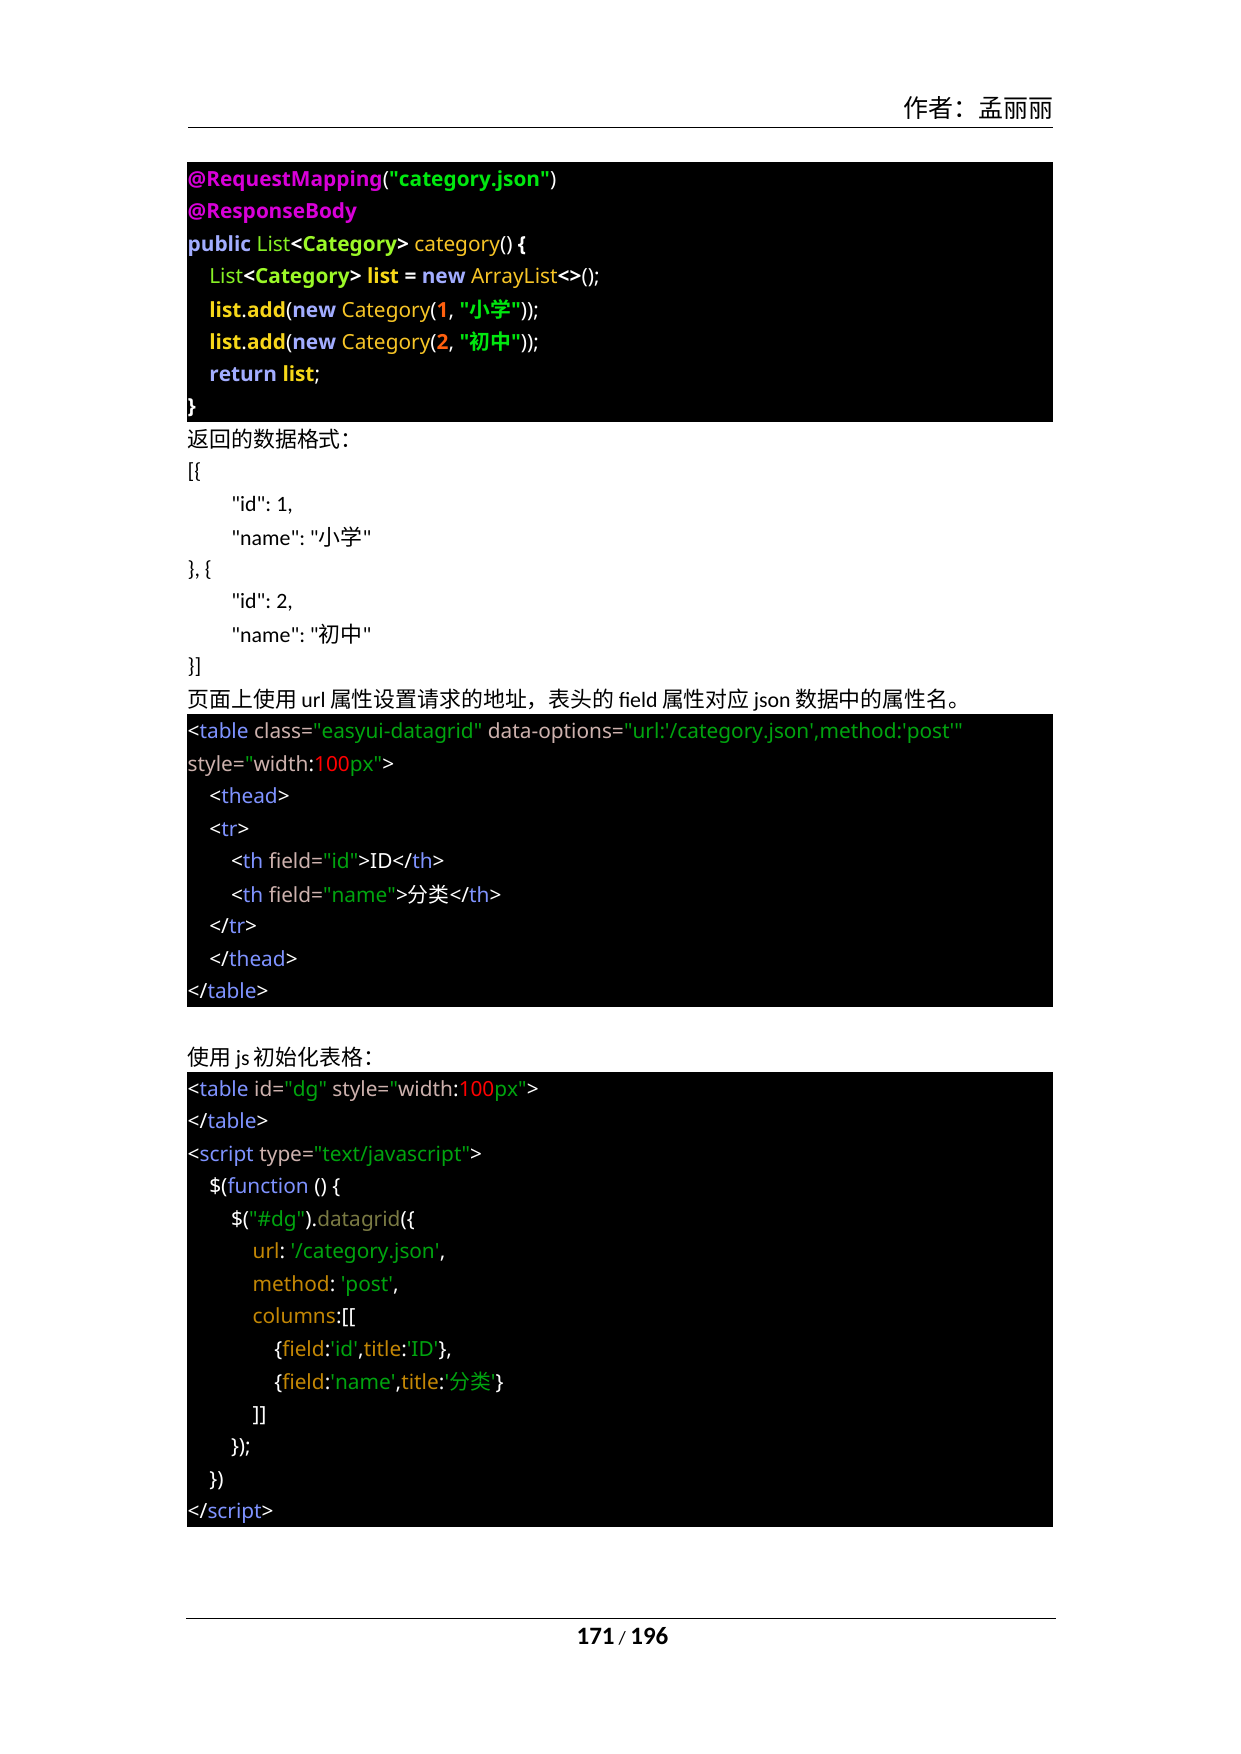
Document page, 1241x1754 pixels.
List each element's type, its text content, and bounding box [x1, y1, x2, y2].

text "id": 1, [187, 487, 1053, 519]
text <table id="dg" style="width:100px"> </table> <script type="text/javascript"> $(function () { $("#dg").datagrid({ url: '/category.json', method: 'post', columns:[[ {field:'id',title:'ID'}, {field:'name',title:'分类'} ]] }); }) </script> [187, 1072, 1053, 1527]
text 页面上使用url属性设置请求的地址，表头的field属性对应json数据中的属性名。 [187, 682, 1053, 714]
text }] [187, 649, 1053, 682]
text [{ [187, 454, 1053, 487]
text "name": "初中" [187, 617, 1053, 649]
text }, { [187, 552, 1053, 584]
text 使用js初始化表格： [187, 1039, 1053, 1072]
text "name": "小学" [187, 519, 1053, 552]
text "id": 2, [187, 584, 1053, 617]
text <table class="easyui-datagrid" data-options="url:'/category.json',method:'post'" style="width:100px"> <thead> <tr> <th field="id">ID</th> <th field="name">分类</th> </tr> </thead> </table> [187, 714, 1053, 1007]
text 返回的数据格式： [187, 422, 1053, 454]
text @RequestMapping("category.json") @ResponseBody public List<Category> category() { List<Category> list = new ArrayList<>(); list.add(new Category(1, "小学")); list.add(new Category(2, "初中")); return list; } [187, 162, 1053, 422]
